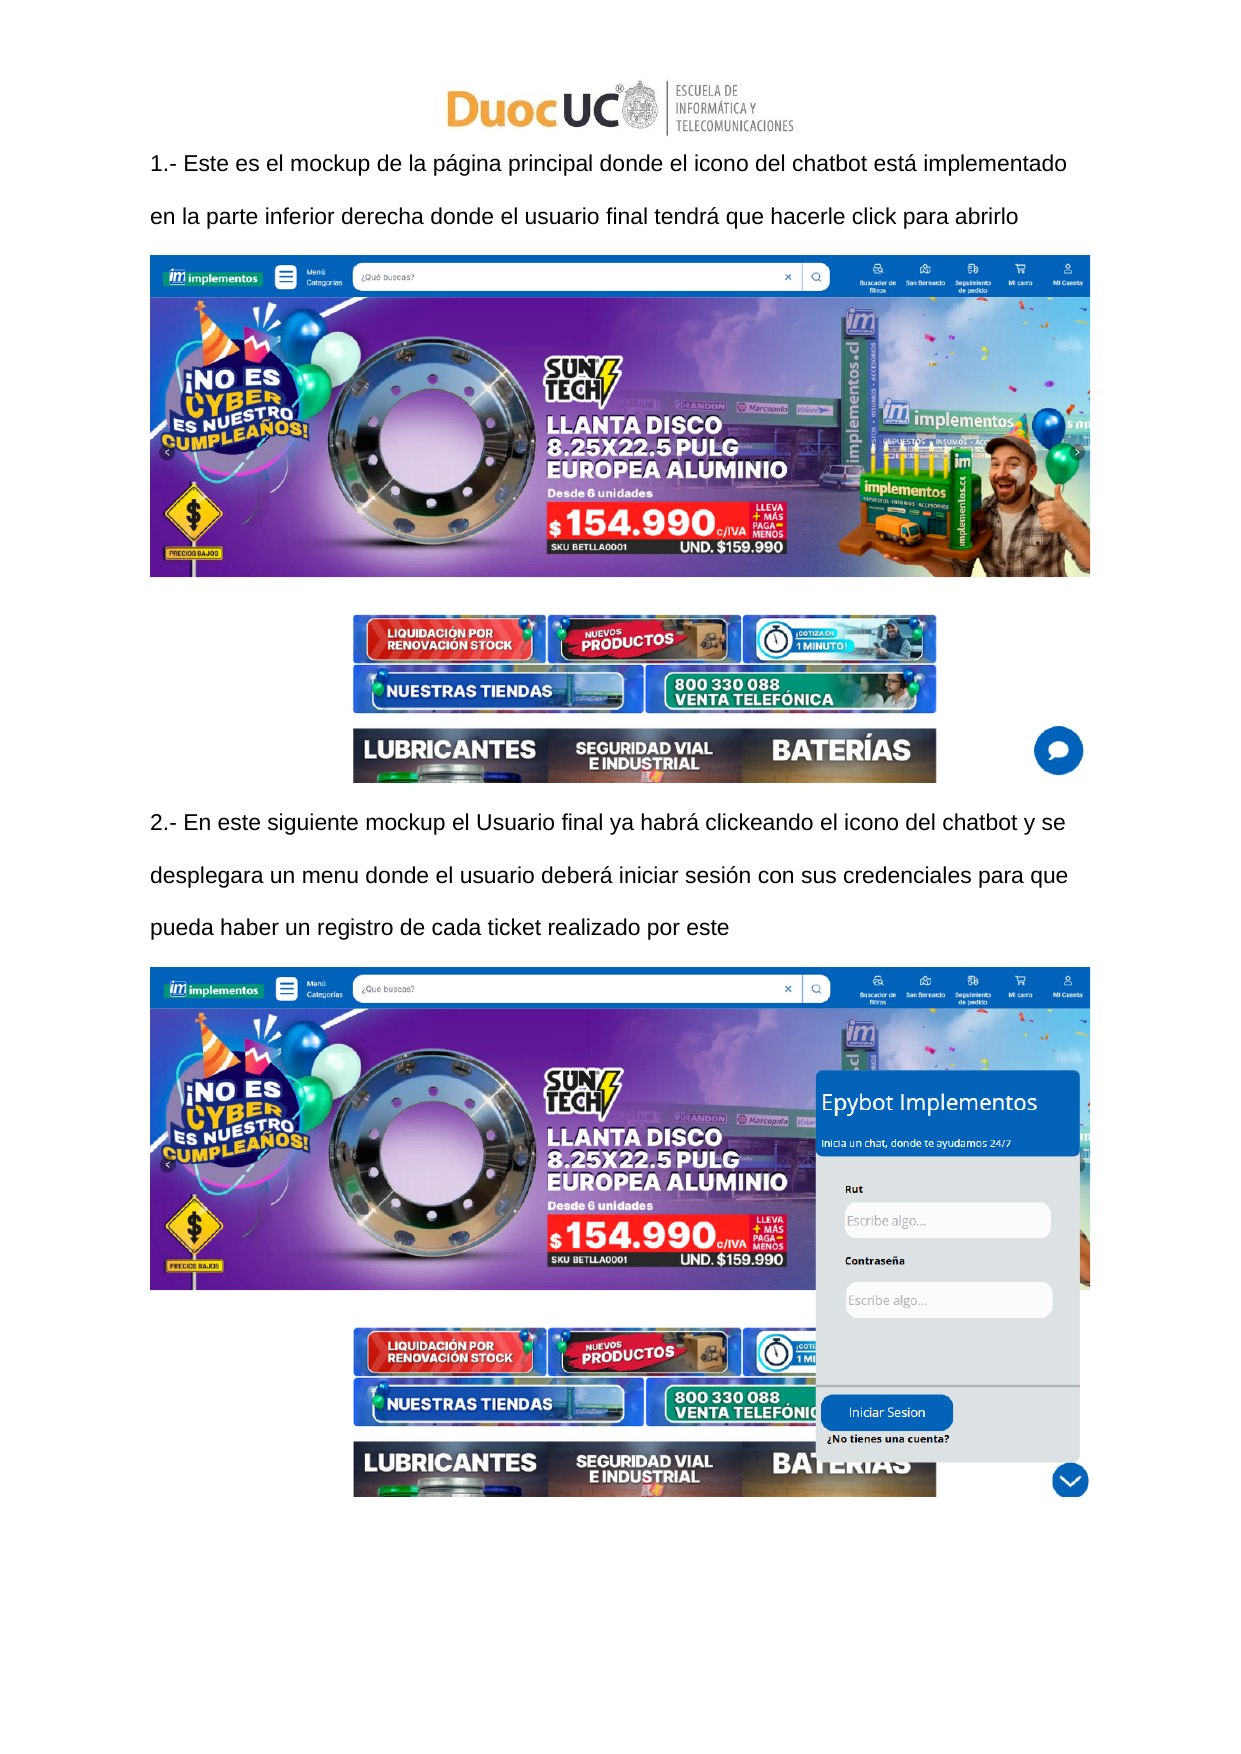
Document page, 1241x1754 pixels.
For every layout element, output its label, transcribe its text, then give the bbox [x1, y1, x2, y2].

picture [150, 967, 1091, 1497]
text 1.- Este es el mockup de la página principal donde el icono del chatbot está implementado en la parte inferior derecha donde el usuario final tendrá que hacerle click para abrirlo [150, 150, 1090, 255]
picture [446, 71, 794, 150]
picture [150, 255, 1091, 783]
text 2.- En este siguiente mockup el Usuario final ya habrá clickeando el icono del chatbot y se desplegara un menu donde el usuario deberá iniciar sesión con sus credenciales para que pueda haber un registro de cada ticket realizado por este [150, 809, 1090, 967]
